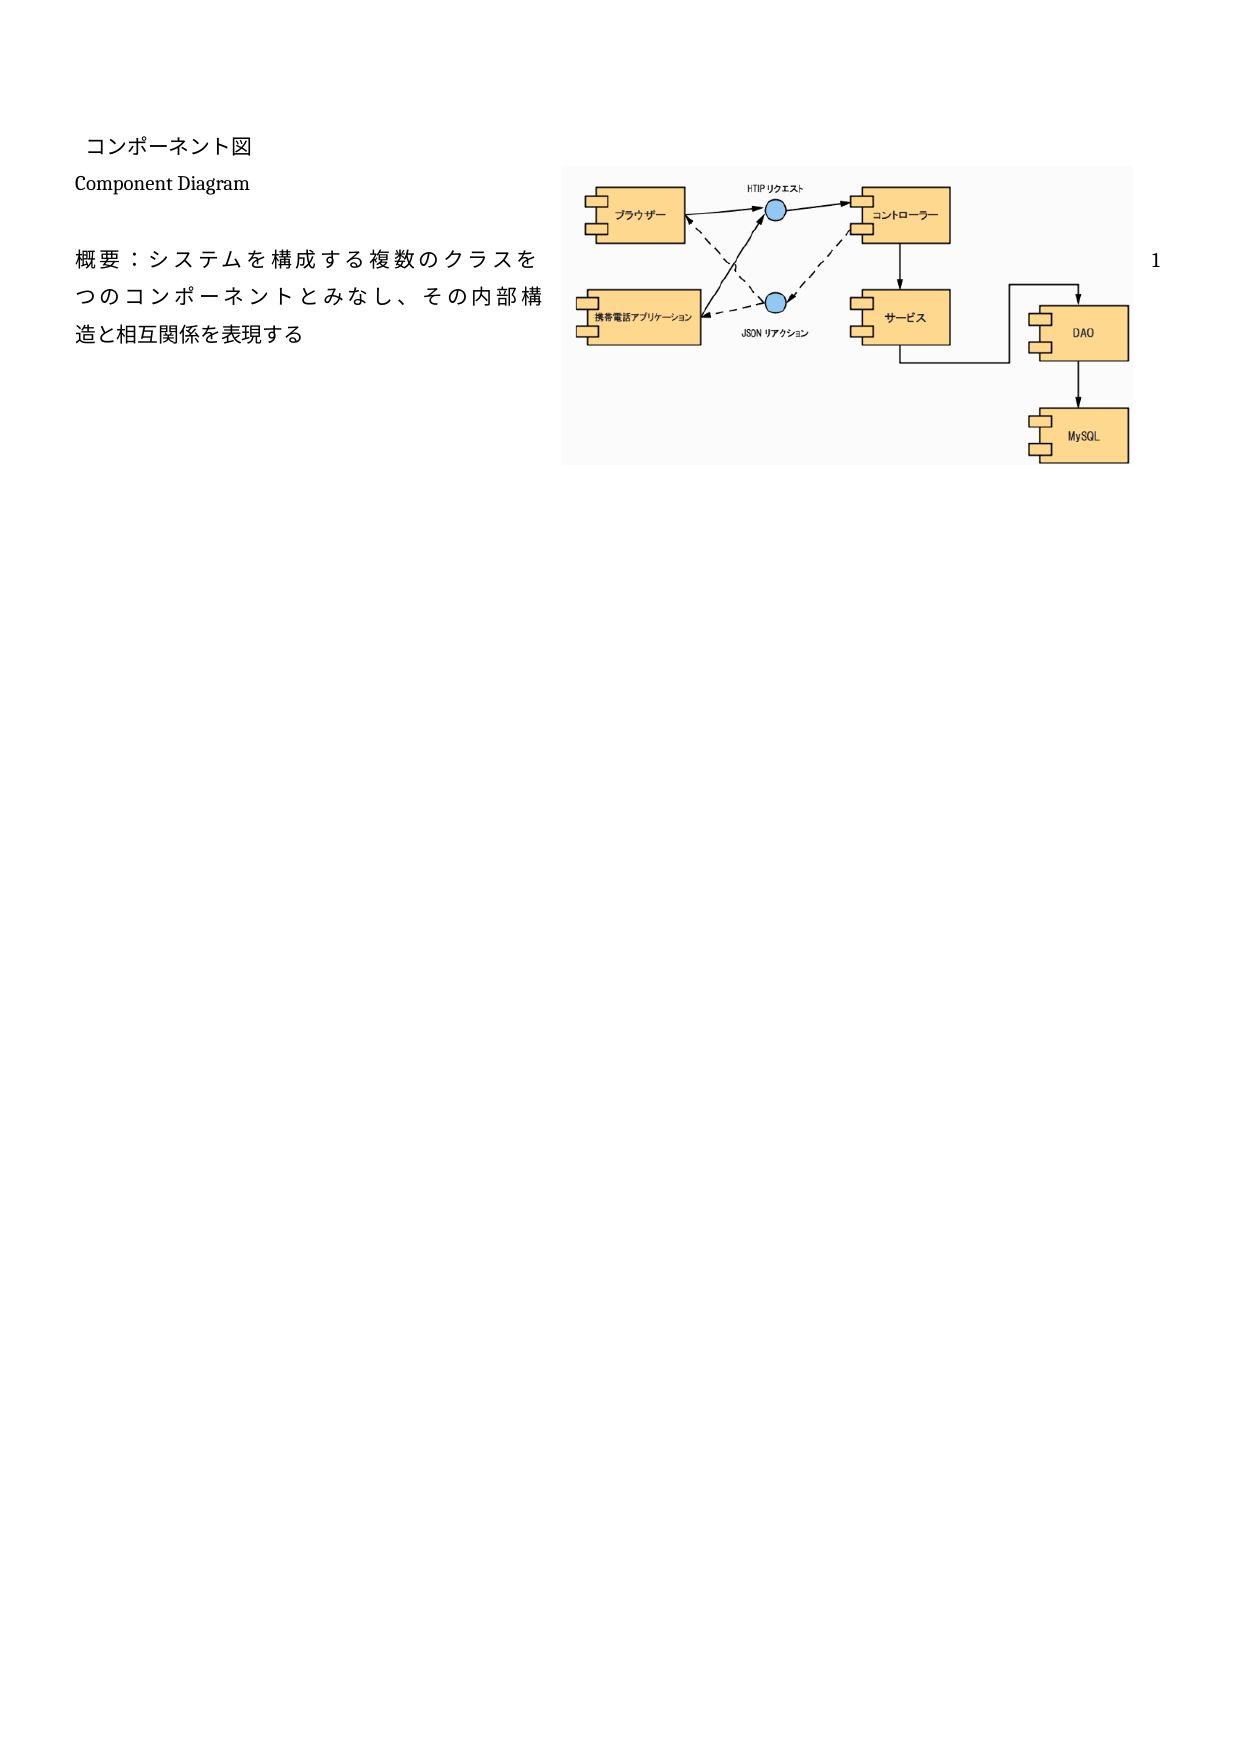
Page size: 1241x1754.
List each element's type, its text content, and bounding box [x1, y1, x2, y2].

text 概要：システムを構成する複数のクラスを1つのコンポーネントとみなし、その内部構造と相互関係を表現する [75, 239, 561, 352]
picture [561, 166, 1134, 475]
subtitle コンポーネント図 [85, 127, 1155, 164]
text Component Diagram [75, 164, 1165, 202]
